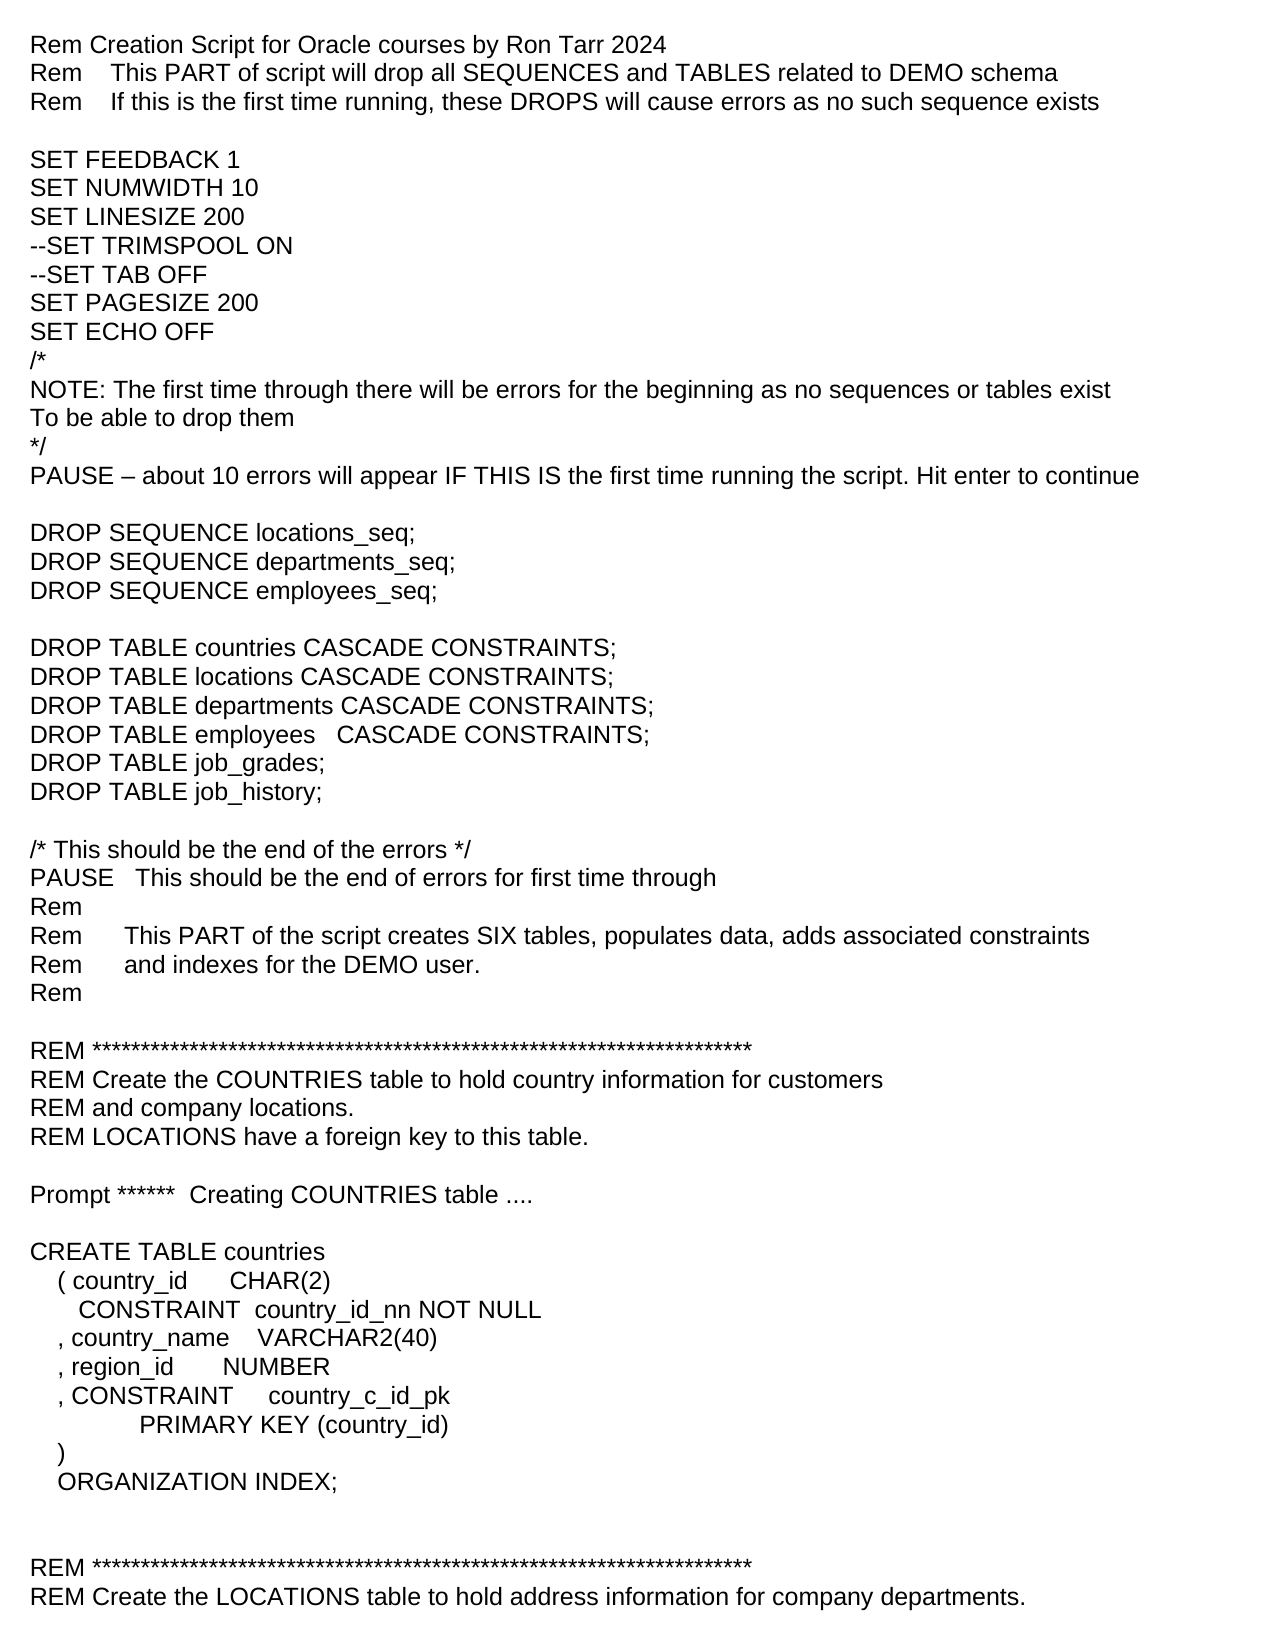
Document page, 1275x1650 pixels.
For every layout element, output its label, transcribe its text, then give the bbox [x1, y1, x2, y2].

text SET FEEDBACK 1 [29, 144, 1245, 173]
text REM Create the LOCATIONS table to hold address information for company departments. [29, 1582, 1245, 1611]
text --SET TRIMSPOOL ON [29, 231, 1245, 259]
text DROP TABLE job_grades; [29, 748, 1245, 777]
text CREATE TABLE countries [29, 1237, 1245, 1266]
text DROP SEQUENCE employees_seq; [29, 576, 1245, 604]
text DROP TABLE locations CASCADE CONSTRAINTS; [29, 662, 1245, 691]
text , region_id NUMBER [29, 1352, 1245, 1381]
text , country_name VARCHAR2(40) [29, 1323, 1245, 1352]
text */ [29, 432, 1245, 461]
text /* [29, 346, 1245, 374]
text To be able to drop them [29, 403, 1245, 432]
text , CONSTRAINT country_c_id_pk [29, 1381, 1245, 1409]
text Rem This PART of script will drop all SEQUENCES and TABLES related to DEMO schema [29, 58, 1245, 87]
text Rem [29, 892, 1245, 921]
text PAUSE – about 10 errors will appear IF THIS IS the first time running the script. Hit enter to continue [29, 461, 1245, 489]
text /* This should be the end of the errors */ [29, 834, 1245, 863]
text SET NUMWIDTH 10 [29, 173, 1245, 202]
text ( country_id CHAR(2) [29, 1266, 1245, 1294]
text SET ECHO OFF [29, 317, 1245, 346]
text REM and company locations. [29, 1093, 1245, 1122]
text REM LOCATIONS have a foreign key to this table. [29, 1122, 1245, 1151]
text REM ******************************************************************** [29, 1036, 1245, 1064]
text CONSTRAINT country_id_nn NOT NULL [29, 1294, 1245, 1323]
text DROP SEQUENCE departments_seq; [29, 547, 1245, 576]
text SET LINESIZE 200 [29, 202, 1245, 231]
text DROP TABLE countries CASCADE CONSTRAINTS; [29, 633, 1245, 662]
text DROP TABLE departments CASCADE CONSTRAINTS; [29, 691, 1245, 719]
text Rem [29, 978, 1245, 1007]
text Rem Creation Script for Oracle courses by Ron Tarr 2024 [29, 29, 1245, 58]
text Rem This PART of the script creates SIX tables, populates data, adds associated constraints [29, 921, 1245, 949]
text Rem and indexes for the DEMO user. [29, 949, 1245, 978]
text Prompt ****** Creating COUNTRIES table .... [29, 1179, 1245, 1208]
text ORGANIZATION INDEX; [29, 1467, 1245, 1496]
text SET PAGESIZE 200 [29, 288, 1245, 317]
text DROP TABLE job_history; [29, 777, 1245, 806]
text REM ******************************************************************** [29, 1553, 1245, 1582]
text PAUSE This should be the end of errors for first time through [29, 863, 1245, 892]
text DROP SEQUENCE locations_seq; [29, 518, 1245, 547]
text --SET TAB OFF [29, 259, 1245, 288]
text ) [29, 1438, 1245, 1467]
text NOTE: The first time through there will be errors for the beginning as no sequences or tables exist [29, 374, 1245, 403]
text PRIMARY KEY (country_id) [29, 1409, 1245, 1438]
text DROP TABLE employees CASCADE CONSTRAINTS; [29, 719, 1245, 748]
text Rem If this is the first time running, these DROPS will cause errors as no such sequence exists [29, 87, 1245, 116]
text REM Create the COUNTRIES table to hold country information for customers [29, 1064, 1245, 1093]
